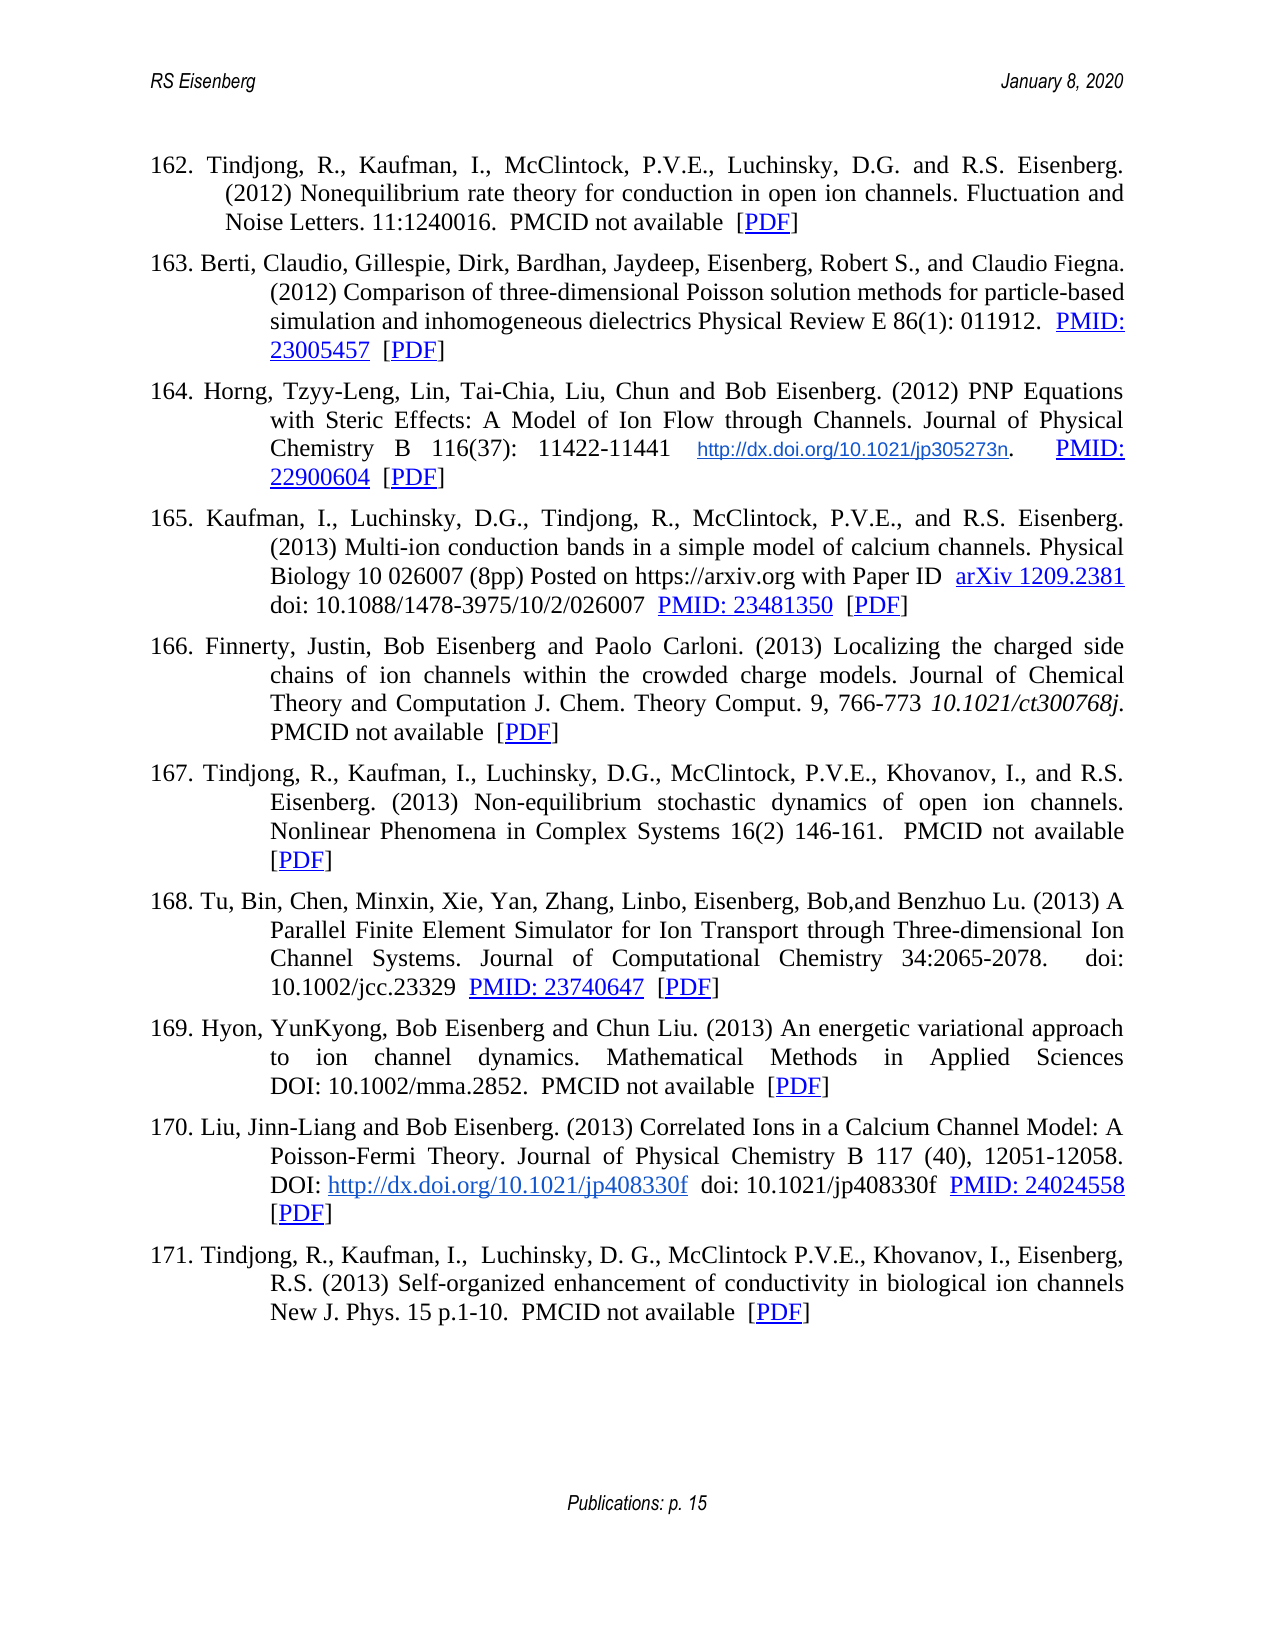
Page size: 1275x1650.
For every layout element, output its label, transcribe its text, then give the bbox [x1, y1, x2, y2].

text 170. Liu, Jinn-Liang and Bob Eisenberg. (2013) Correlated Ions in a Calcium Channel Model: A Poisson-Fermi Theory. Journal of Physical Chemistry B 117 (40), 12051-12058. DOI: http://dx.doi.org/10.1021/jp408330f doi: 10.1021/jp408330f PMID: 24024558 [PDF] [150, 1112, 1125, 1227]
text 164. Horng, Tzyy-Leng, Lin, Tai-Chia, Liu, Chun and Bob Eisenberg. (2012) PNP Equations with Steric Effects: A Model of Ion Flow through Channels. Journal of Physical Chemistry B 116(37): 11422-11441 http://dx.doi.org/10.1021/jp305273n. PMID: 22900604 [PDF] [150, 376, 1125, 491]
text 169. Hyon, YunKyong, Bob Eisenberg and Chun Liu. (2013) An energetic variational approach to ion channel dynamics. Mathematical Methods in Applied Sciences DOI: 10.1002/mma.2852. PMCID not available [PDF] [150, 1013, 1125, 1100]
text 163. Berti, Claudio, Gillespie, Dirk, Bardhan, Jaydeep, Eisenberg, Robert S., and Claudio Fiegna. (2012) Comparison of three-dimensional Poisson solution methods for particle-based simulation and inhomogeneous dielectrics Physical Review E 86(1): 011912. PMID: 23005457 [PDF] [150, 248, 1125, 363]
text 162. Tindjong, R., Kaufman, I., McClintock, P.V.E., Luchinsky, D.G. and R.S. Eisenberg. (2012) Nonequilibrium rate theory for conduction in open ion channels. Fluctuation and Noise Letters. 11:1240016. PMCID not available [PDF] [150, 150, 1125, 236]
text 168. Tu, Bin, Chen, Minxin, Xie, Yan, Zhang, Linbo, Eisenberg, Bob,and Benzhuo Lu. (2013) A Parallel Finite Element Simulator for Ion Transport through Three-dimensional Ion Channel Systems. Journal of Computational Chemistry 34:2065-2078. doi: 10.1002/jcc.23329 PMID: 23740647 [PDF] [150, 886, 1125, 1001]
text 165. Kaufman, I., Luchinsky, D.G., Tindjong, R., McClintock, P.V.E., and R.S. Eisenberg. (2013) Multi-ion conduction bands in a simple model of calcium channels. Physical Biology 10 026007 (8pp) Posted on https://arxiv.org with Paper ID arXiv 1209.2381 doi: 10.1088/1478-3975/10/2/026007 PMID: 23481350 [PDF] [150, 503, 1125, 618]
text 171. Tindjong, R., Kaufman, I., Luchinsky, D. G., McClintock P.V.E., Khovanov, I., Eisenberg, R.S. (2013) Self-organized enhancement of conductivity in biological ion channels New J. Phys. 15 p.1-10. PMCID not available [PDF] [150, 1240, 1125, 1326]
text 167. Tindjong, R., Kaufman, I., Luchinsky, D.G., McClintock, P.V.E., Khovanov, I., and R.S. Eisenberg. (2013) Non-equilibrium stochastic dynamics of open ion channels. Nonlinear Phenomena in Complex Systems 16(2) 146-161. PMCID not available [PDF] [150, 758, 1125, 873]
text 166. Finnerty, Justin, Bob Eisenberg and Paolo Carloni. (2013) Localizing the charged side chains of ion channels within the crowded charge models. Journal of Chemical Theory and Computation J. Chem. Theory Comput. 9, 766-773 10.1021/ct300768j. PMCID not available [PDF] [150, 631, 1125, 746]
